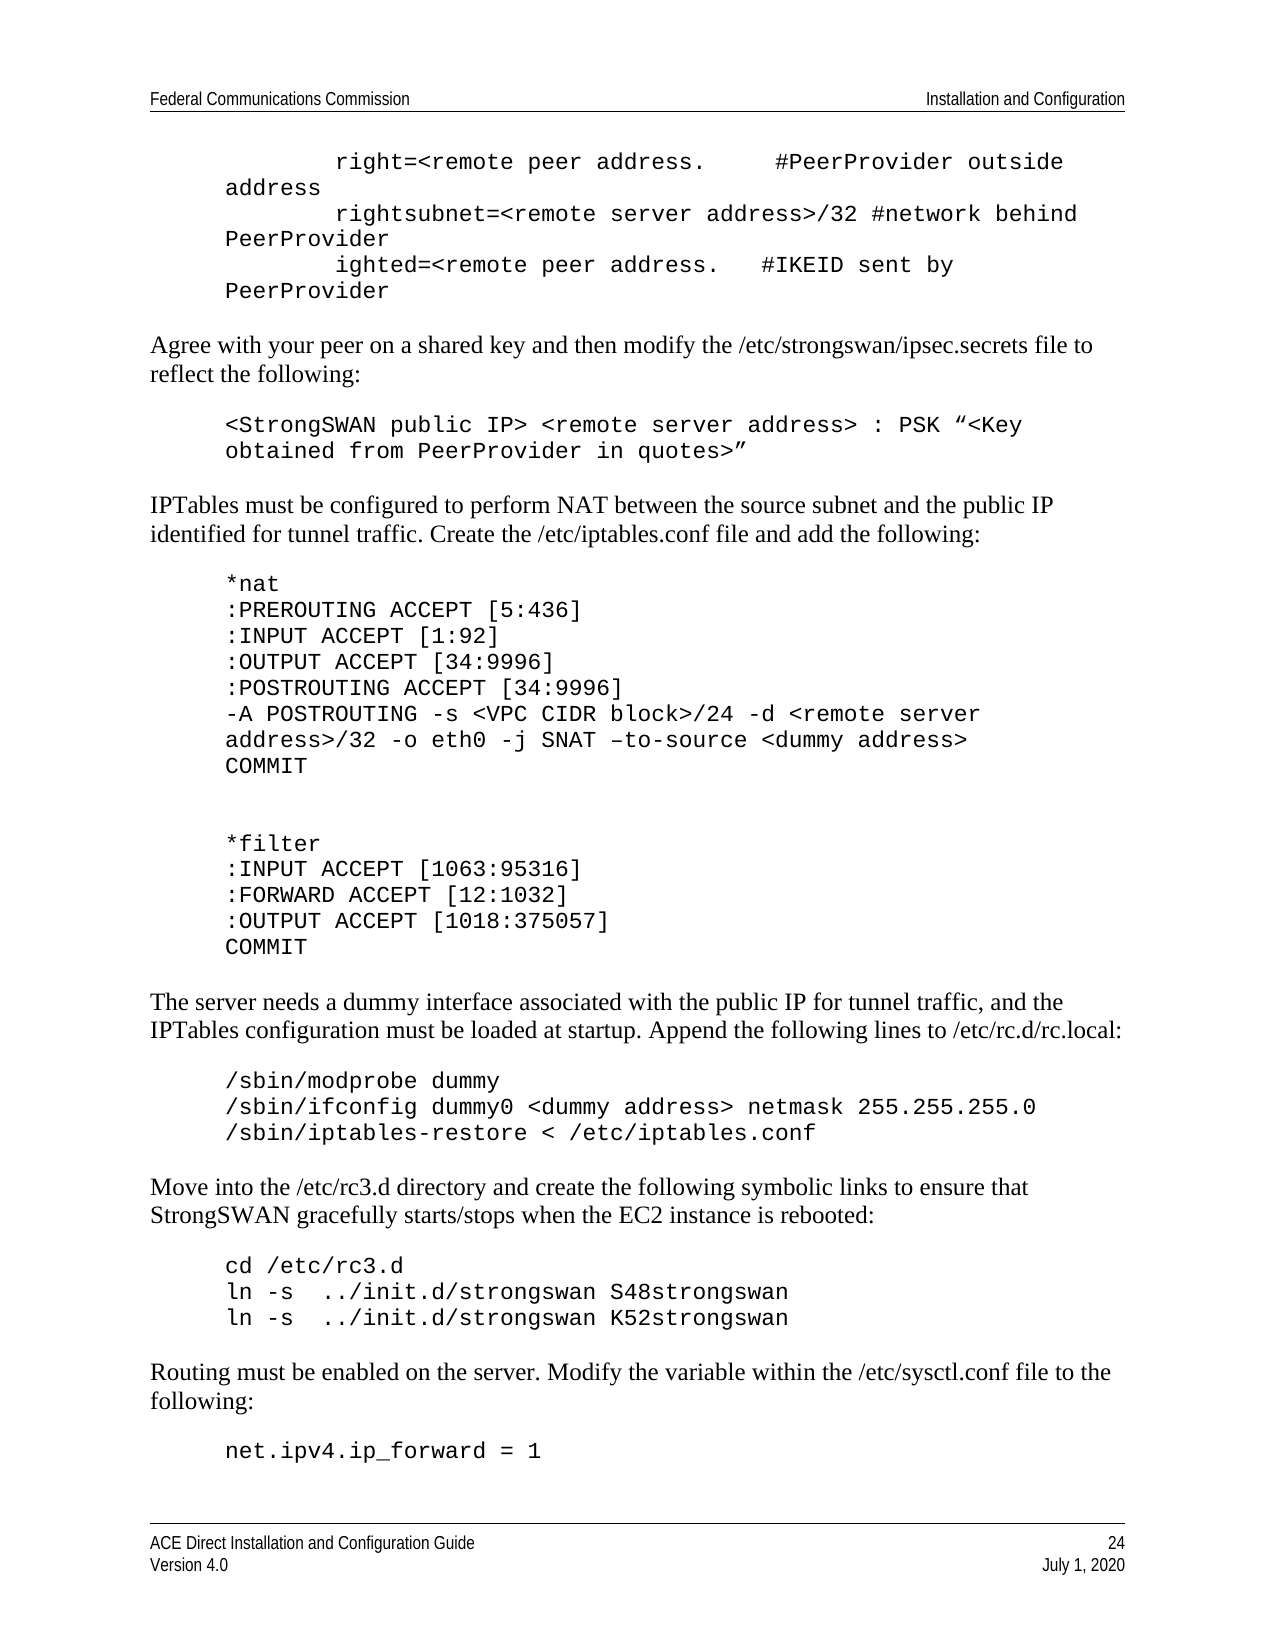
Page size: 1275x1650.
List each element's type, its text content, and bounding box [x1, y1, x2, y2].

text Agree with your peer on a shared key and then modify the /etc/strongswan/ipsec.secrets file to reflect the following: [150, 331, 1125, 388]
text ln -s ../init.d/strongswan S48strongswan [225, 1280, 1125, 1306]
text right=<remote peer address. #PeerProvider outside address [225, 150, 1125, 202]
text :OUTPUT ACCEPT [1018:375057] [225, 910, 1125, 936]
text COMMIT [225, 754, 1125, 780]
text /sbin/modprobe dummy [225, 1069, 1125, 1095]
text Routing must be enabled on the server. Modify the variable within the /etc/sysctl.conf file to the following: [150, 1357, 1125, 1415]
text :OUTPUT ACCEPT [34:9996] [225, 650, 1125, 676]
text rightsubnet=<remote server address>/32 #network behind PeerProvider [225, 202, 1125, 254]
text *nat [225, 572, 1125, 598]
text ighted=<remote peer address. #IKEID sent by PeerProvider [225, 254, 1125, 306]
text :INPUT ACCEPT [1:92] [225, 624, 1125, 650]
text :POSTROUTING ACCEPT [34:9996] [225, 676, 1125, 702]
text The server needs a dummy interface associated with the public IP for tunnel traffic, and the IPTables configuration must be loaded at startup. Append the following lines to /etc/rc.d/rc.local: [150, 987, 1125, 1044]
text :INPUT ACCEPT [1063:95316] [225, 858, 1125, 884]
text <StrongSWAN public IP> <remote server address> : PSK “<Key obtained from PeerProvider in quotes>” [225, 413, 1125, 465]
text ln -s ../init.d/strongswan K52strongswan [225, 1306, 1125, 1332]
text *filter [225, 832, 1125, 858]
text IPTables must be configured to perform NAT between the source subnet and the public IP identified for tunnel traffic. Create the /etc/iptables.conf file and add the following: [150, 490, 1125, 547]
text COMMIT [225, 936, 1125, 962]
text /sbin/ifconfig dummy0 <dummy address> netmask 255.255.255.0 [225, 1095, 1125, 1121]
text net.ipv4.ip_forward = 1 [225, 1440, 1125, 1466]
text cd /etc/rc3.d [225, 1254, 1125, 1280]
text :FORWARD ACCEPT [12:1032] [225, 884, 1125, 910]
text :PREROUTING ACCEPT [5:436] [225, 598, 1125, 624]
text -A POSTROUTING -s <VPC CIDR block>/24 -d <remote server address>/32 -o eth0 -j SNAT –to-source <dummy address> [225, 702, 1125, 754]
text Move into the /etc/rc3.d directory and create the following symbolic links to ensure that StrongSWAN gracefully starts/stops when the EC2 instance is rebooted: [150, 1172, 1125, 1229]
text /sbin/iptables-restore < /etc/iptables.conf [225, 1121, 1125, 1147]
